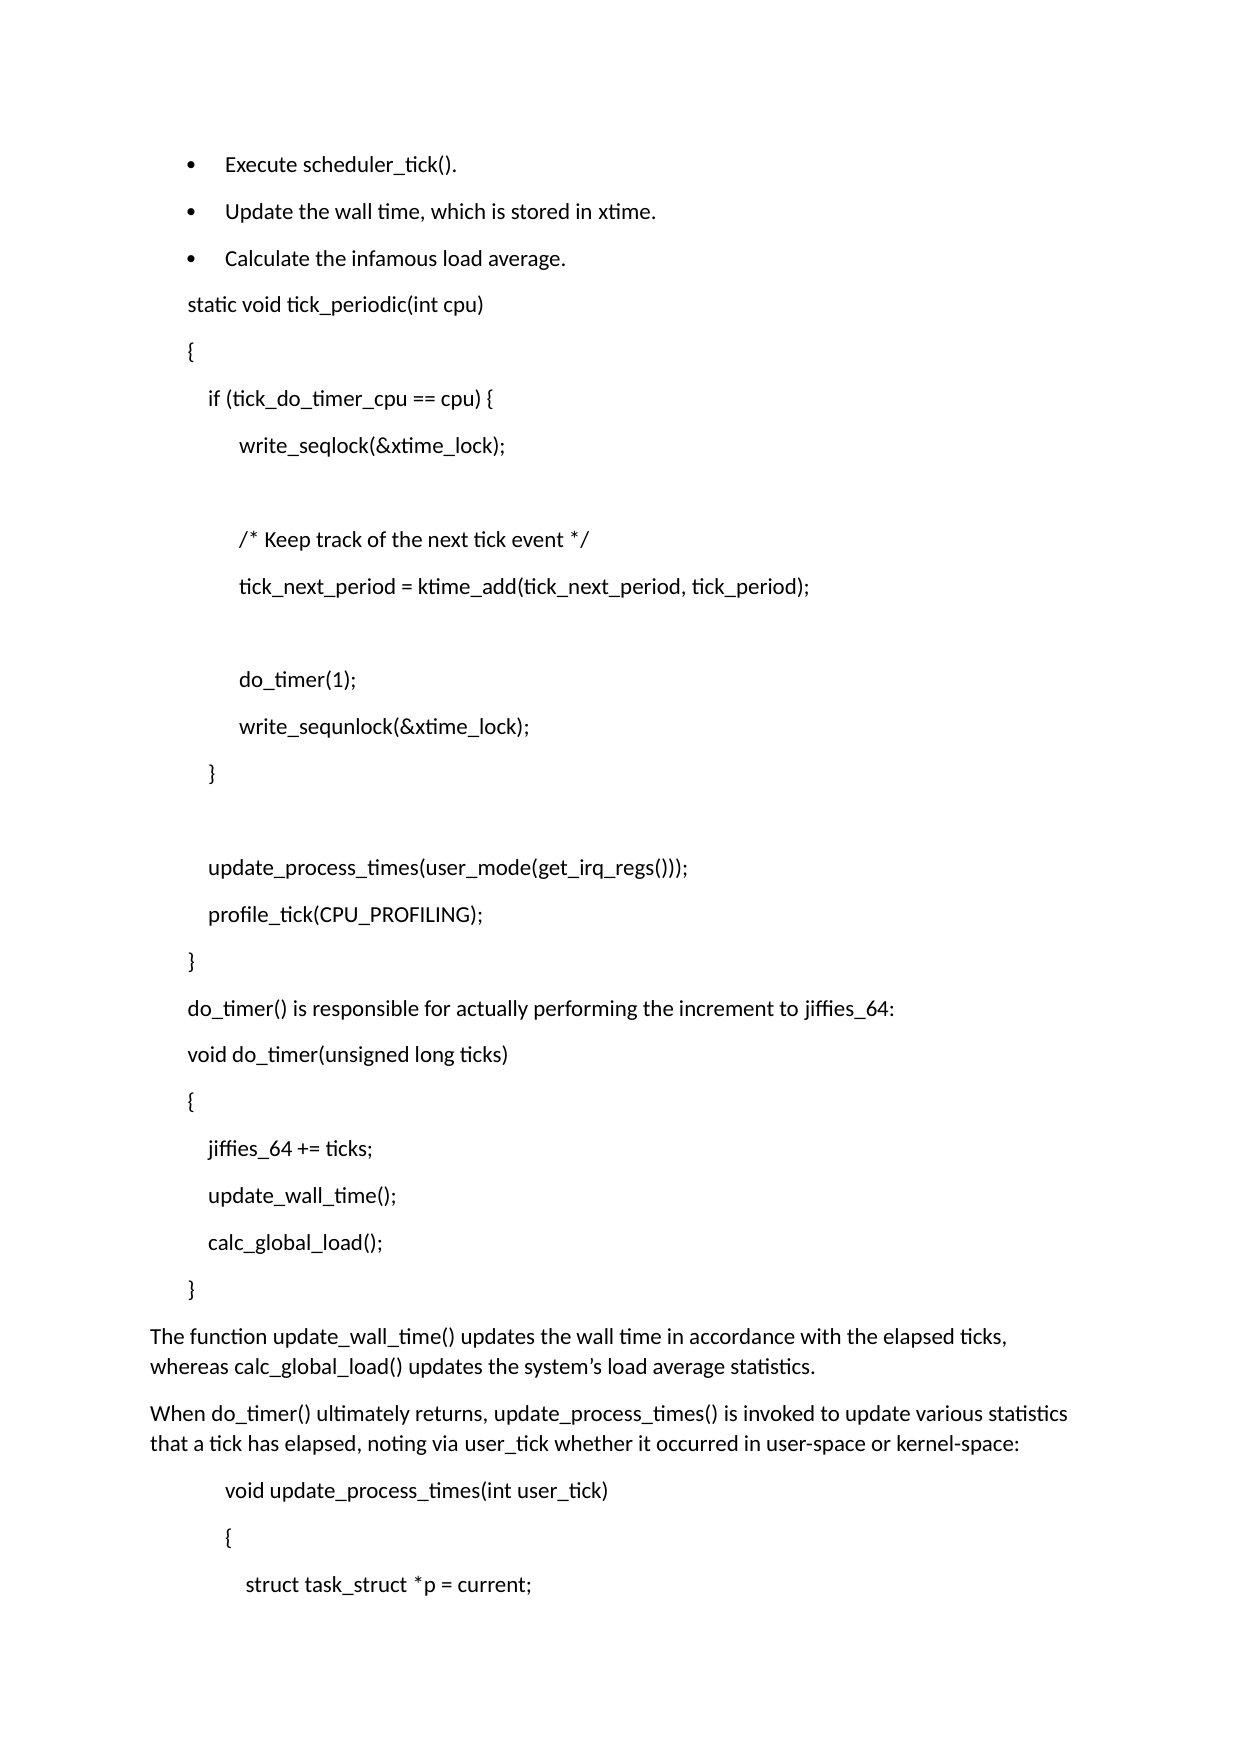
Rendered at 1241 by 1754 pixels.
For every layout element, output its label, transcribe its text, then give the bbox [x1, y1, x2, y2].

text jiffies_64 += ticks; [187, 1134, 1090, 1162]
text The function update_wall_time() updates the wall time in accordance with the elapsed ticks, whereas calc_global_load() updates the system’s load average statistics. [150, 1322, 1090, 1380]
text } [187, 947, 1090, 975]
text void update_process_times(int user_tick) [225, 1476, 1090, 1504]
text write_seqlock(&xtime_lock); [187, 431, 1090, 459]
text static void tick_periodic(int cpu) [187, 291, 1090, 319]
list Update the wall time, which is stored in xtime. [187, 197, 1090, 225]
text void do_timer(unsigned long ticks) [187, 1041, 1090, 1069]
text tick_next_period = ktime_add(tick_next_period, tick_period); [187, 572, 1090, 600]
text } [187, 1275, 1090, 1303]
text struct task_struct *p = current; [225, 1570, 1090, 1598]
text } [187, 759, 1090, 787]
list Calculate the infamous load average. [187, 244, 1090, 272]
text /* Keep track of the next tick event */ [187, 525, 1090, 553]
text do_timer(1); [187, 666, 1090, 694]
text if (tick_do_timer_cpu == cpu) { [187, 384, 1090, 412]
text update_process_times(user_mode(get_irq_regs())); [187, 853, 1090, 881]
text update_wall_time(); [187, 1181, 1090, 1209]
text { [225, 1523, 1090, 1551]
text calc_global_load(); [187, 1228, 1090, 1256]
text When do_timer() ultimately returns, update_process_times() is invoked to update various statistics that a tick has elapsed, noting via user_tick whether it occurred in user-space or kernel-space: [150, 1399, 1090, 1457]
text { [187, 1087, 1090, 1116]
text profile_tick(CPU_PROFILING); [187, 900, 1090, 928]
list Execute scheduler_tick(). [187, 150, 1090, 178]
text { [187, 337, 1090, 366]
text do_timer() is responsible for actually performing the increment to jiffies_64: [187, 994, 1090, 1022]
text write_sequnlock(&xtime_lock); [187, 712, 1090, 741]
